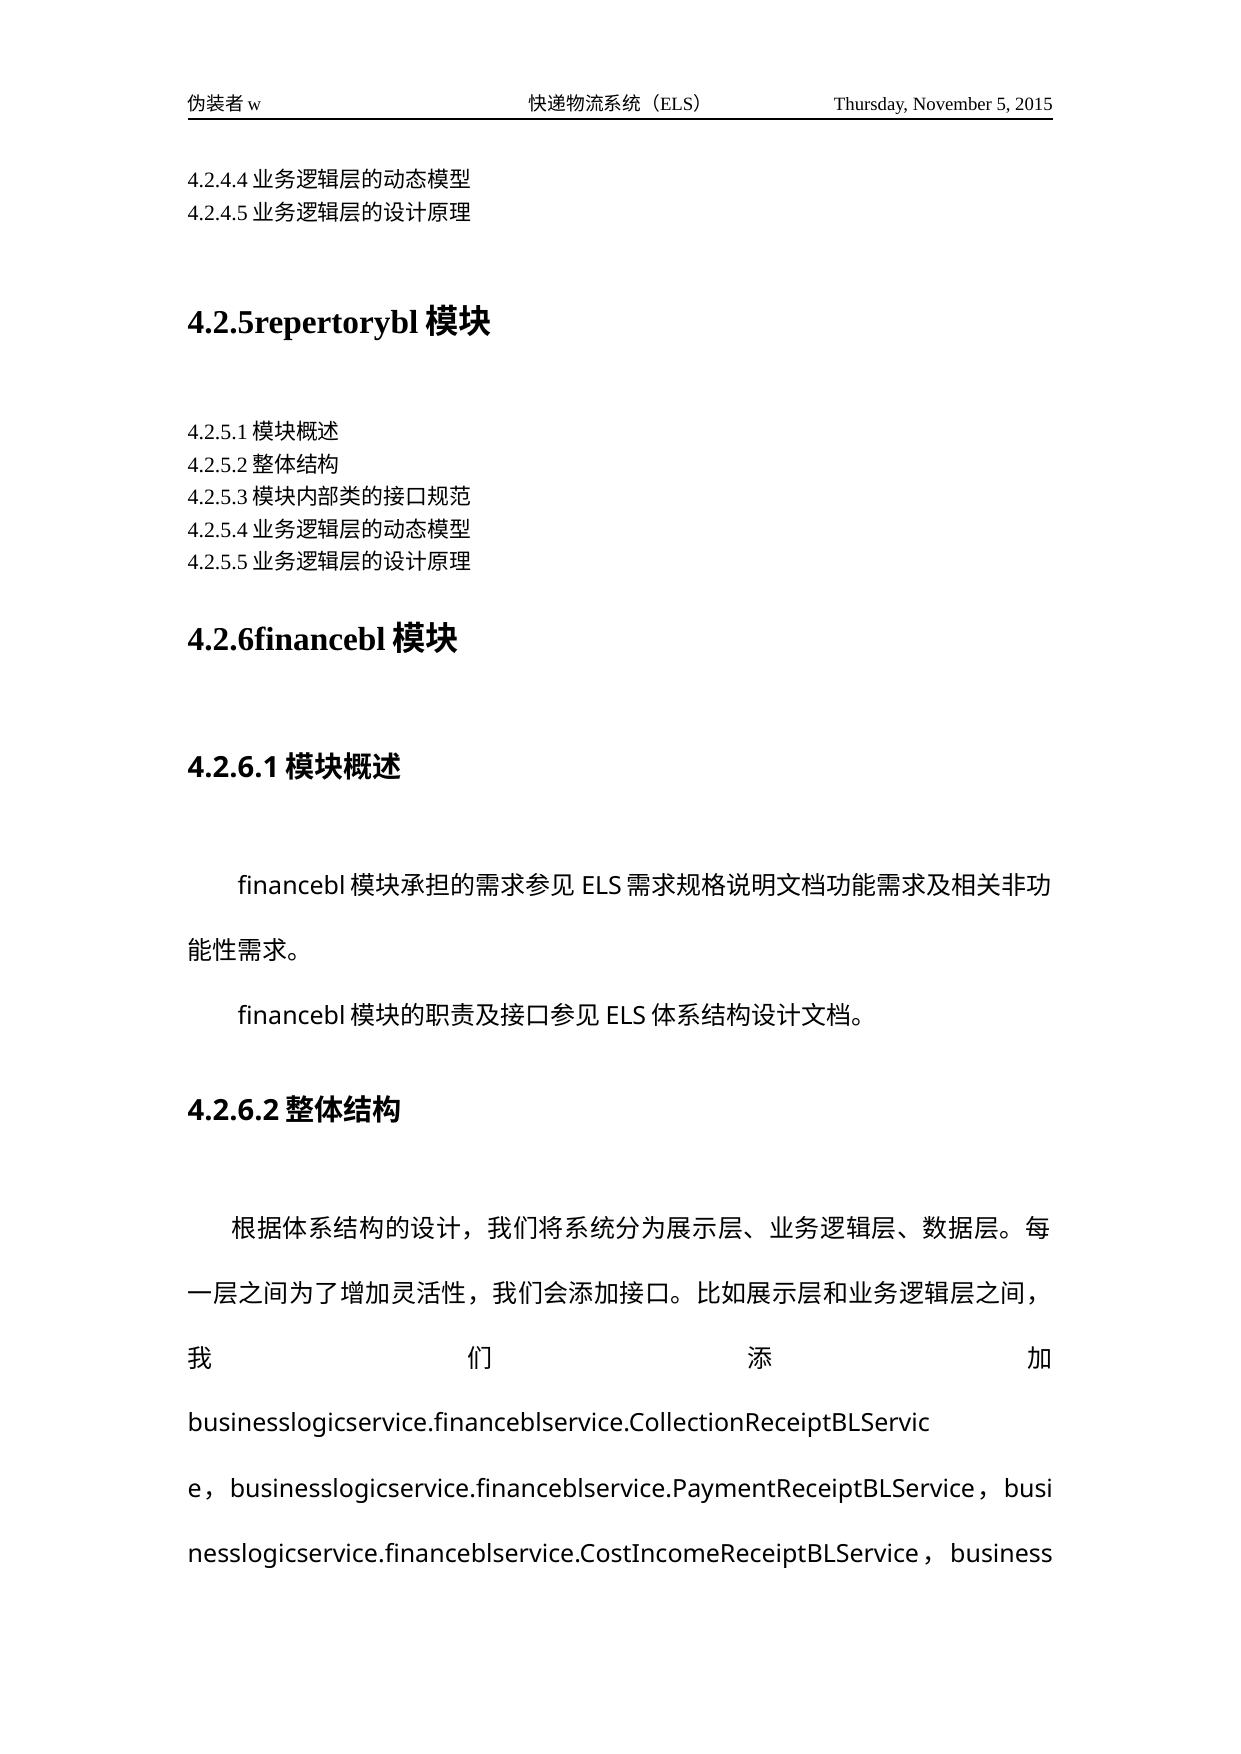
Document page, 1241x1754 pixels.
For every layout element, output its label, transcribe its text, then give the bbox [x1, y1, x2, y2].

text financebl模块的职责及接口参见ELS体系结构设计文档。 [187, 981, 1053, 1046]
text 4.2.5.4业务逻辑层的动态模型 [187, 511, 1053, 544]
text 4.2.5.5业务逻辑层的设计原理 [187, 544, 1053, 576]
text financebl模块承担的需求参见ELS需求规格说明文档功能需求及相关非功能性需求。 [187, 851, 1053, 981]
subtitle 4.2.5repertorybl模块 [187, 287, 1053, 352]
subtitle 4.2.6.1模块概述 [187, 733, 1053, 798]
subtitle 4.2.6.2整体结构 [187, 1076, 1053, 1141]
subtitle 4.2.6financebl模块 [187, 603, 1053, 668]
text 4.2.5.1模块概述 [187, 414, 1053, 446]
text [187, 1194, 1053, 1584]
text 4.2.5.3模块内部类的接口规范 [187, 479, 1053, 511]
text 4.2.4.5业务逻辑层的设计原理 [187, 194, 1053, 227]
text 4.2.5.2整体结构 [187, 446, 1053, 479]
text 4.2.4.4业务逻辑层的动态模型 [187, 162, 1053, 194]
